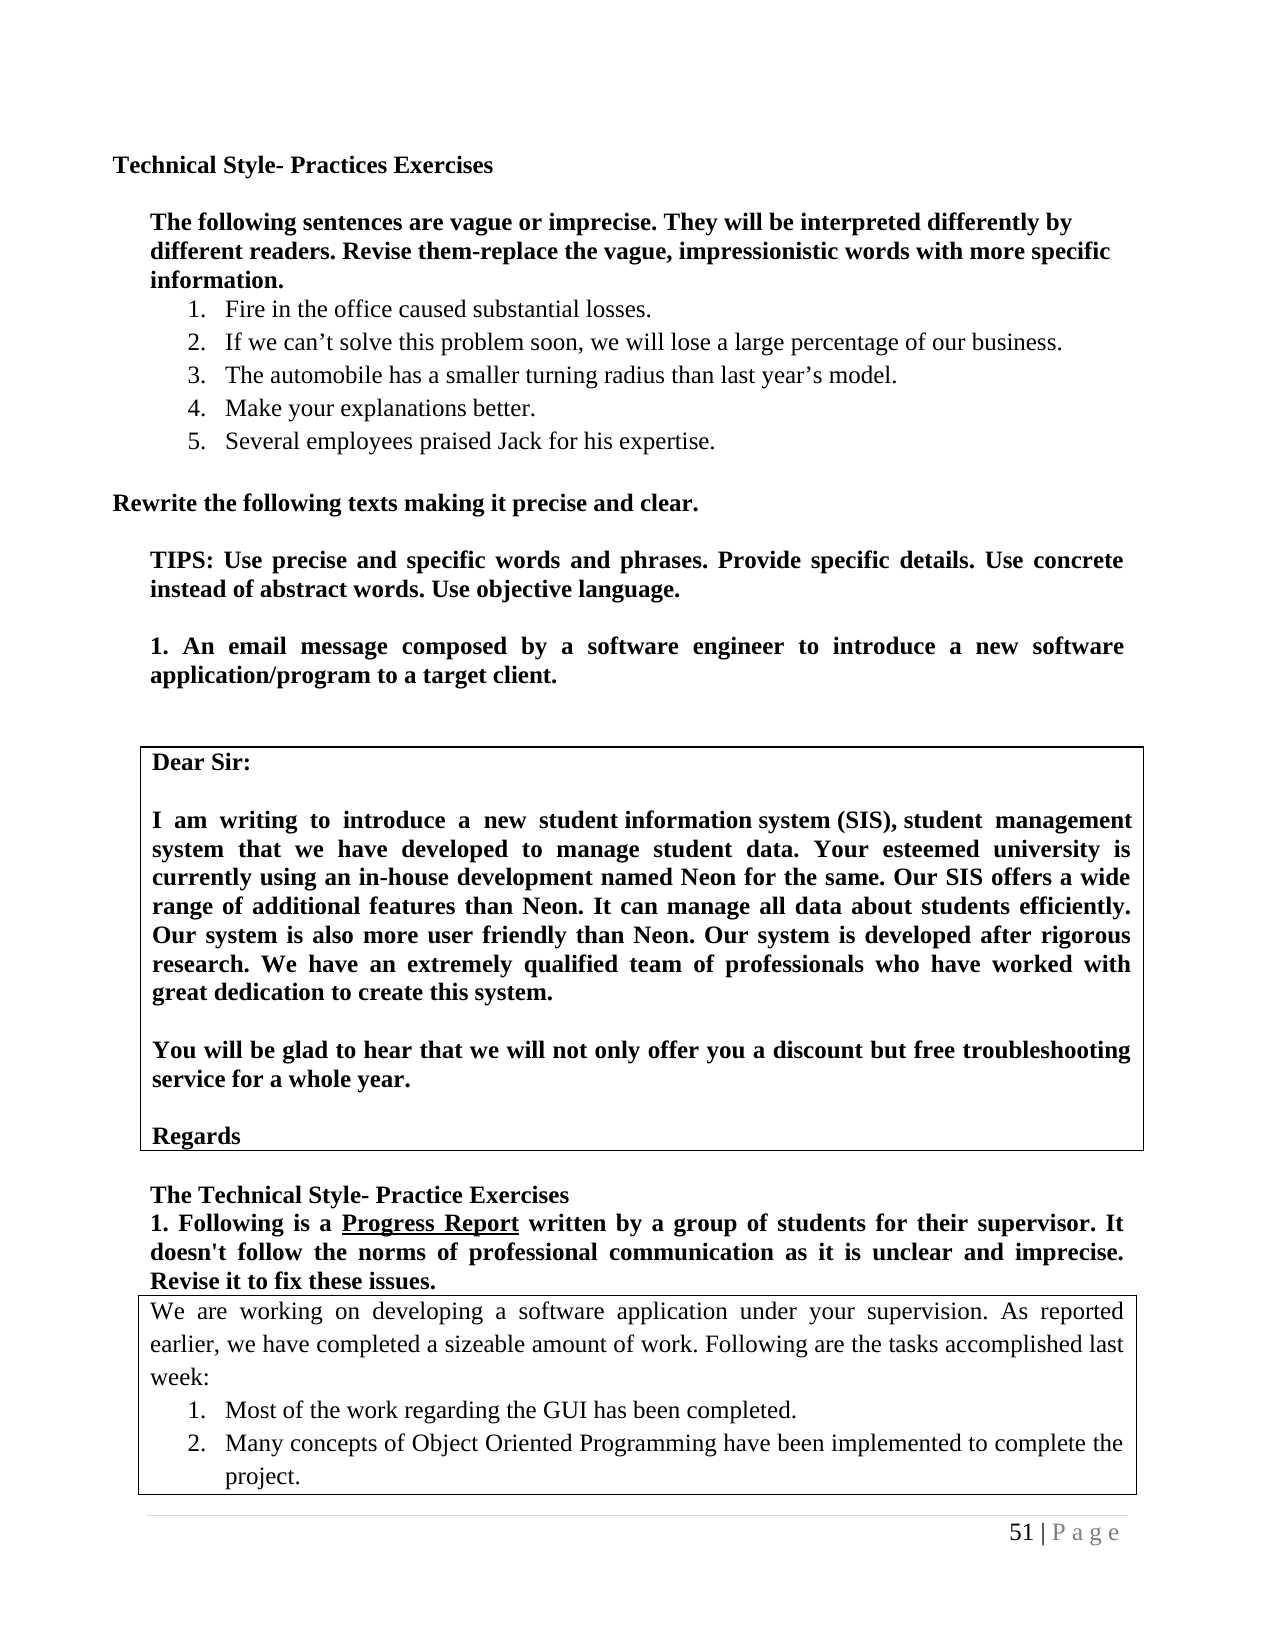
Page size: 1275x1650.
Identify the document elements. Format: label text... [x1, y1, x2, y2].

list The automobile has a smaller turning radius than last year’s model. [187, 360, 1125, 388]
list Technical Style- Practices Exercises [112, 150, 1125, 179]
text 1. Following is a Progress Report written by a group of students for their supervisor. It doesn't follow the norms of professional communication as it is unclear and imprecise. Revise it to fix these issues. [150, 1208, 1125, 1295]
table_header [139, 1296, 1136, 1493]
list Rewrite the following texts making it precise and clear. [112, 488, 1125, 516]
table_header Dear Sir: I am writing to introduce a new student information system (SIS), student management system that we have developed to manage student data. Your esteemed university is currently using an in-house development named Neon for the same. Our SIS offers a wide range of additional features than Neon. It can manage all data about students efficiently. Our system is also more user friendly than Neon. Our system is developed after rigorous research. We have an extremely qualified team of professionals who have worked with great dedication to create this system. You will be glad to hear that we will not only offer you a discount but free troubleshooting service for a whole year. Regards [141, 748, 1143, 1150]
list If we can’t solve this problem soon, we will lose a large percentage of our business. [187, 327, 1125, 356]
text The Technical Style- Practice Exercises [150, 1180, 1125, 1208]
list Several employees praised Jack for his expertise. [187, 426, 1125, 454]
text The following sentences are vague or imprecise. They will be interpreted differently by different readers. Revise them-replace the vague, impressionistic words with more specific information. [150, 207, 1125, 294]
list Fire in the office caused substantial losses. [187, 294, 1125, 322]
text 1. An email message composed by a software engineer to introduce a new software application/program to a target client. [150, 631, 1125, 689]
text TIPS: Use precise and specific words and phrases. Provide specific details. Use concrete instead of abstract words. Use objective language. [150, 545, 1125, 603]
list Make your explanations better. [187, 393, 1125, 422]
